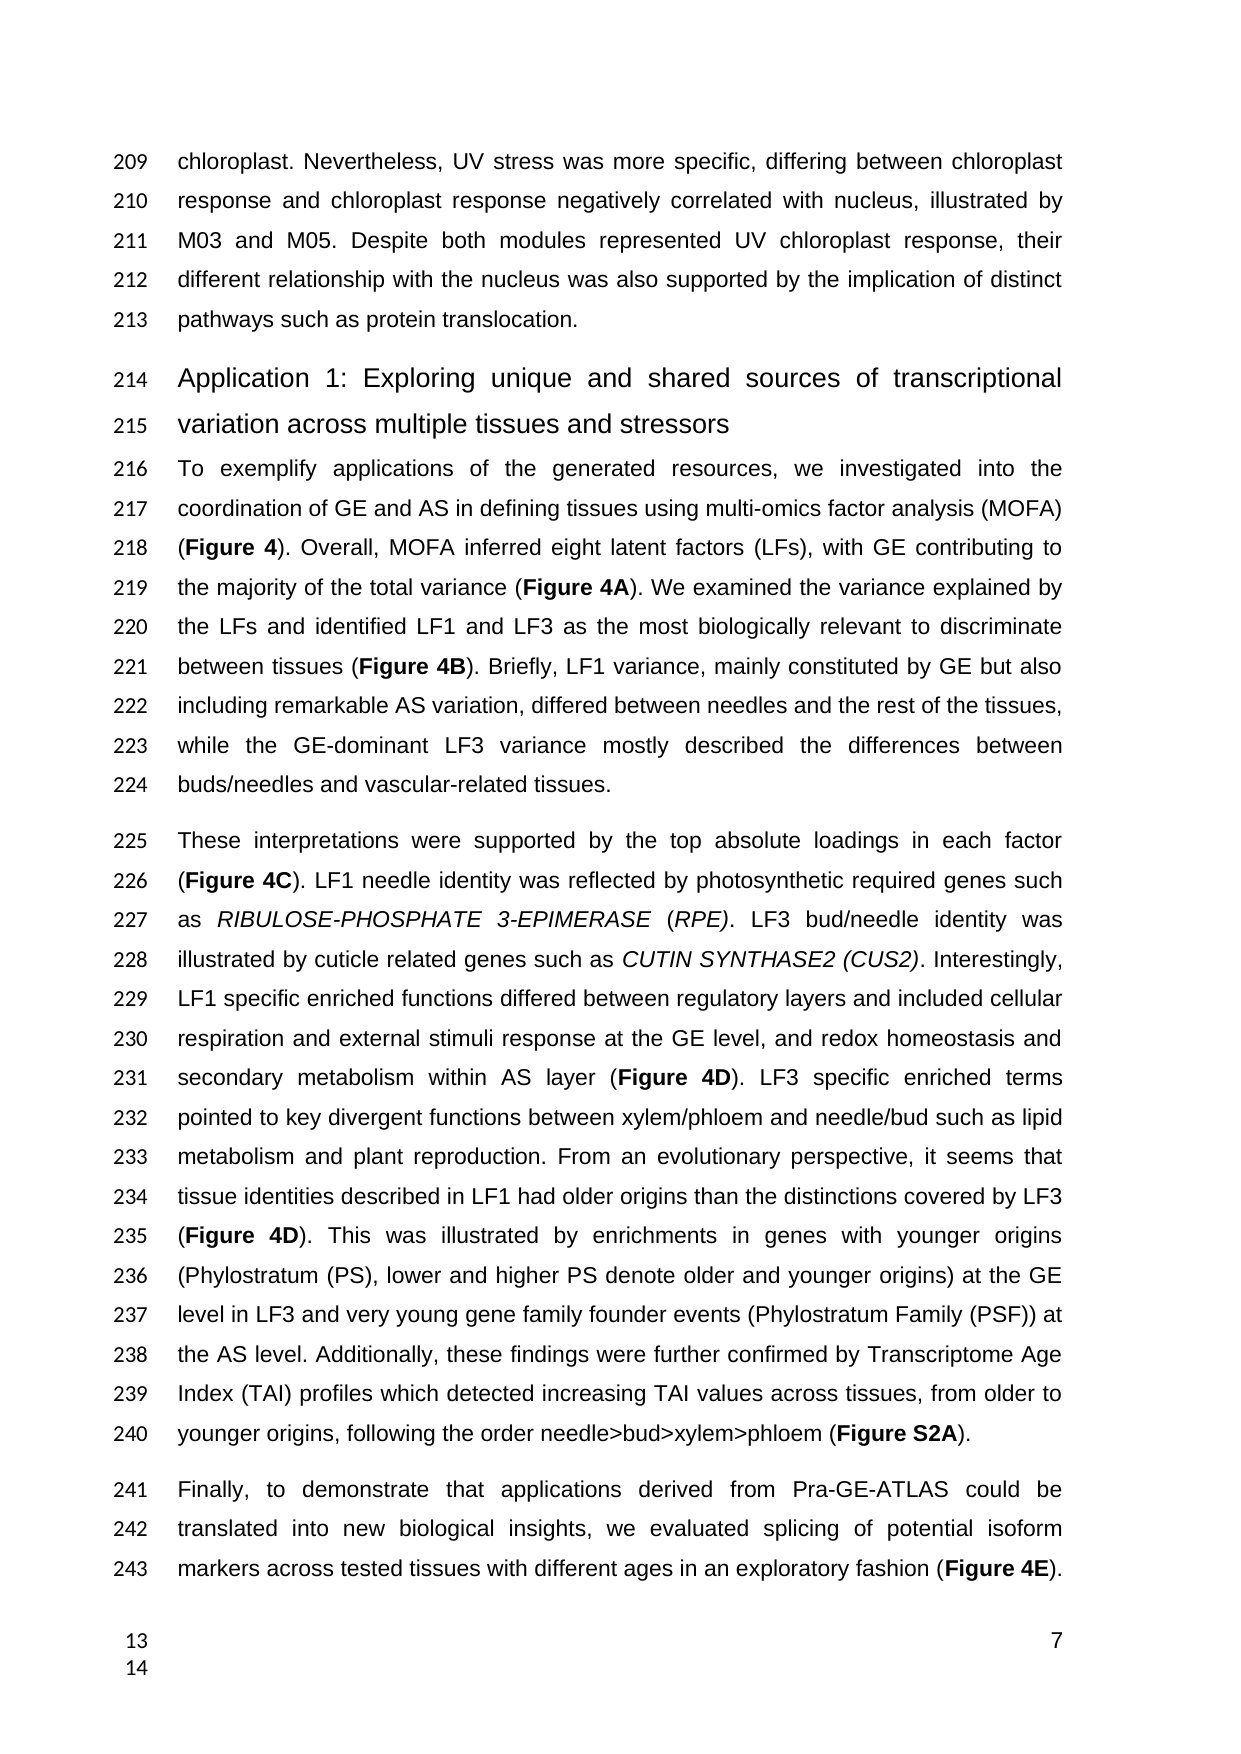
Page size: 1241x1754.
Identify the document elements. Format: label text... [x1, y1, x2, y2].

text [177, 148, 1063, 332]
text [177, 1476, 1063, 1581]
text These interpretations were supported by the top absolute loadings in each factor (Figure 4C). LF1 needle identity was reflected by photosynthetic required genes such as RIBULOSE-PHOSPHATE 3-EPIMERASE (RPE). LF3 bud/needle identity was illustrated by cuticle related genes such as CUTIN SYNTHASE2 (CUS2). Interestingly, LF1 specific enriched functions differed between regulatory layers and included cellular respiration and external stimuli response at the GE level, and redox homeostasis and secondary metabolism within AS layer (Figure 4D). LF3 specific enriched terms pointed to key divergent functions between xylem/phloem and needle/bud such as lipid metabolism and plant reproduction. From an evolutionary perspective, it seems that tissue identities described in LF1 had older origins than the distinctions covered by LF3 (Figure 4D). This was illustrated by enrichments in genes with younger origins (Phylostratum (PS), lower and higher PS denote older and younger origins) at the GE level in LF3 and very young gene family founder events (Phylostratum Family (PSF)) at the AS level. Additionally, these findings were further confirmed by Transcriptome Age Index (TAI) profiles which detected increasing TAI values across tissues, from older to younger origins, following the order needle>bud>xylem>phloem (Figure S2A). [177, 827, 1063, 1446]
subtitle Application 1: Exploring unique and shared sources of transcriptional variation across multiple tissues and stressors [177, 362, 1063, 440]
text To exemplify applications of the generated resources, we investigated into the coordination of GE and AS in defining tissues using multi-omics factor analysis (MOFA) (Figure 4). Overall, MOFA inferred eight latent factors (LFs), with GE contributing to the majority of the total variance (Figure 4A). We examined the variance explained by the LFs and identified LF1 and LF3 as the most biologically relevant to discriminate between tissues (Figure 4B). Briefly, LF1 variance, mainly constituted by GE but also including remarkable AS variation, differed between needles and the rest of the tissues, while the GE-dominant LF3 variance mostly described the differences between buds/needles and vascular-related tissues. [177, 455, 1063, 798]
